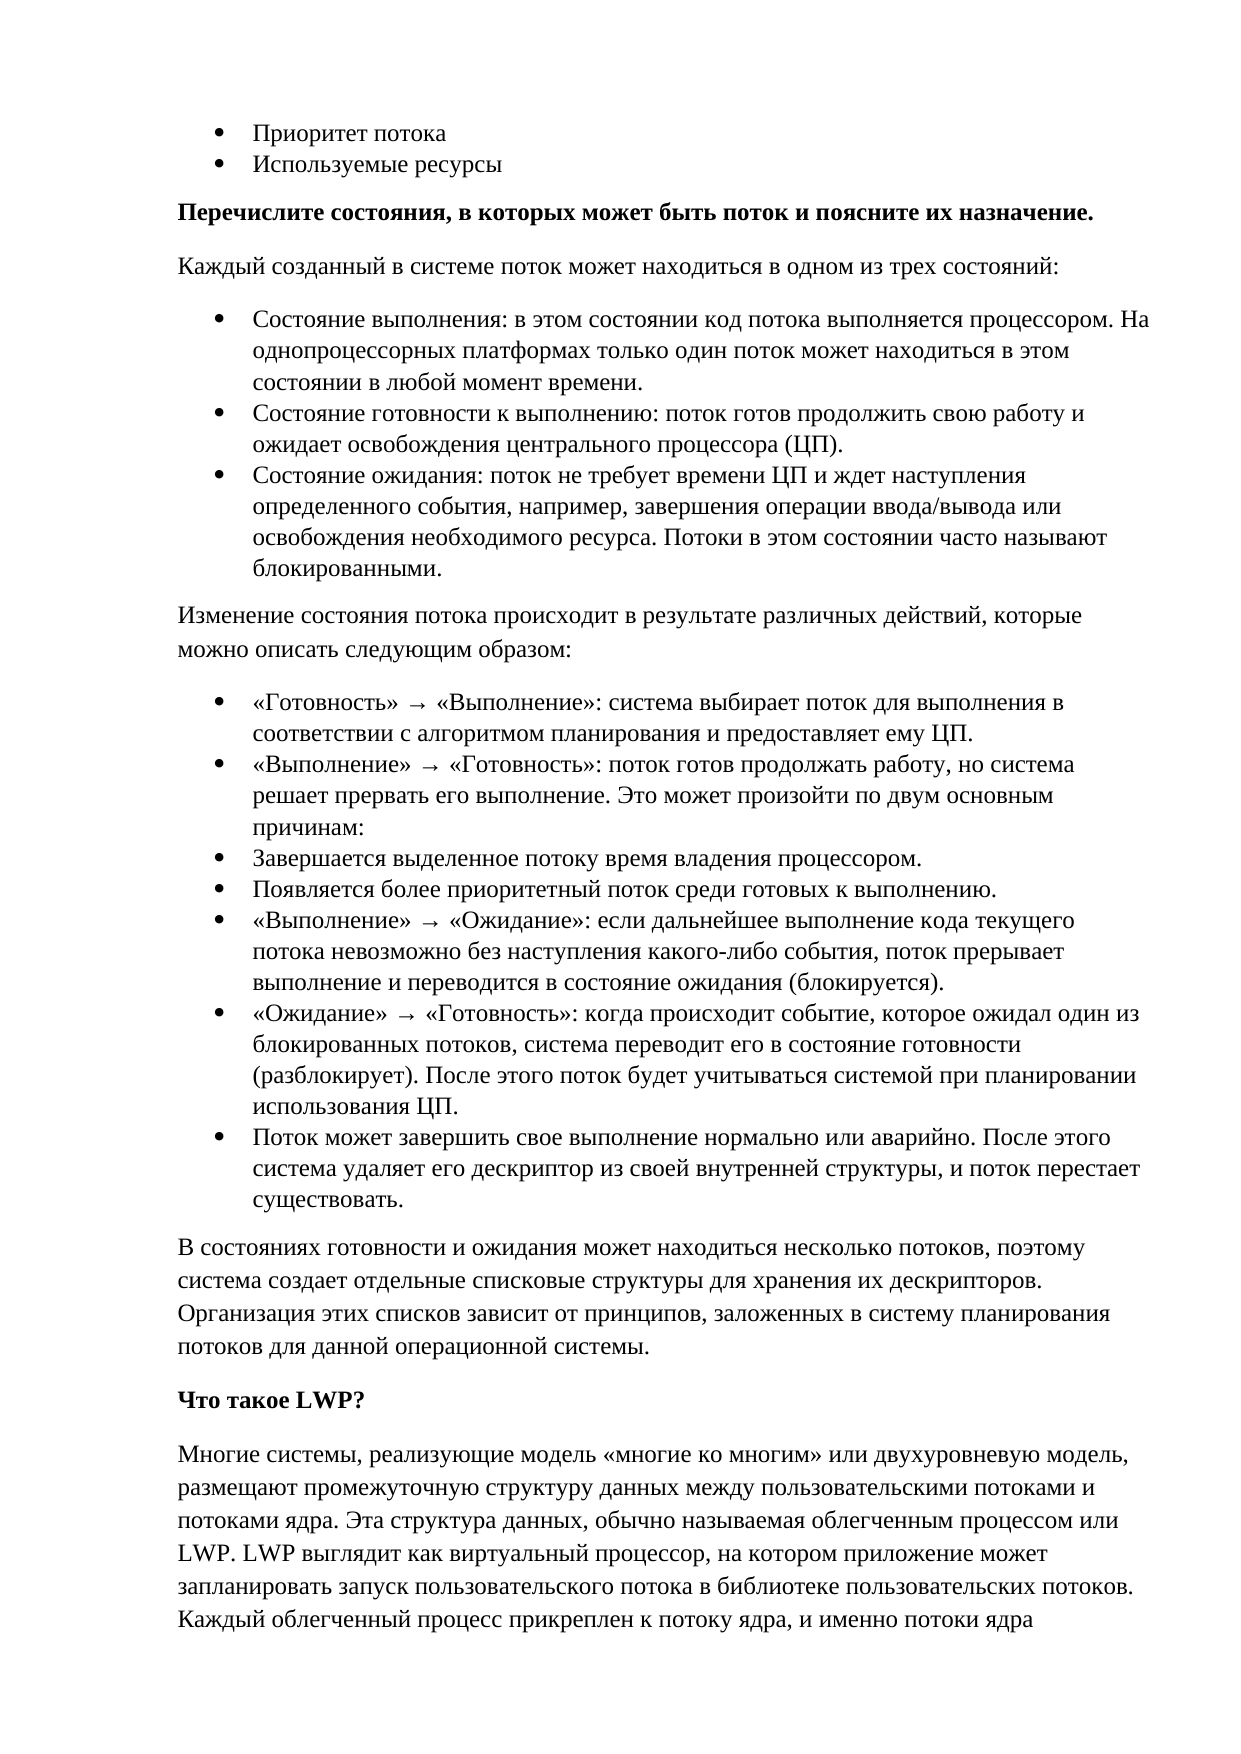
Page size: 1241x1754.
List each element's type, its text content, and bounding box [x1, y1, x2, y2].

text Перечислите состояния, в которых может быть поток и поясните их назначение. [177, 197, 1152, 226]
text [177, 1439, 1152, 1632]
list Поток может завершить свое выполнение нормально или аварийно. После этого система удаляет его дескриптор из своей внутренней структуры, и поток перестает существовать. [215, 1122, 1152, 1213]
text В состояниях готовности и ожидания может находиться несколько потоков, поэтому система создает отдельные списковые структуры для хранения их дескрипторов. Организация этих списков зависит от принципов, заложенных в систему планирования потоков для данной операционной системы. [177, 1232, 1152, 1360]
list «Выполнение» → «Готовность»: поток готов продолжать работу, но система решает прервать его выполнение. Это может произойти по двум основным причинам: [215, 749, 1152, 840]
list Состояние ожидания: поток не требует времени ЦП и ждет наступления определенного события, например, завершения операции ввода/вывода или освобождения необходимого ресурса. Потоки в этом состоянии часто называют блокированными. [215, 460, 1152, 582]
list Состояние готовности к выполнению: поток готов продолжить свою работу и ожидает освобождения центрального процессора (ЦП). [215, 398, 1152, 457]
list Состояние выполнения: в этом состоянии код потока выполняется процессором. На однопроцессорных платформах только один поток может находиться в этом состоянии в любой момент времени. [215, 304, 1152, 395]
text Каждый созданный в системе поток может находиться в одном из трех состояний: [177, 251, 1152, 279]
list Используемые ресурсы [215, 149, 1152, 178]
list Завершается выделенное потоку время владения процессором. [215, 843, 1152, 871]
list Приоритет потока [215, 118, 1152, 147]
list Появляется более приоритетный поток среди готовых к выполнению. [215, 874, 1152, 902]
text Изменение состояния потока происходит в результате различных действий, которые можно описать следующим образом: [177, 601, 1152, 662]
list «Выполнение» → «Ожидание»: если дальнейшее выполнение кода текущего потока невозможно без наступления какого-либо события, поток прерывает выполнение и переводится в состояние ожидания (блокируется). [215, 905, 1152, 996]
list «Готовность» → «Выполнение»: система выбирает поток для выполнения в соответствии с алгоритмом планирования и предоставляет ему ЦП. [215, 687, 1152, 747]
text Что такое LWP? [177, 1385, 1152, 1413]
list «Ожидание» → «Готовность»: когда происходит событие, которое ожидал один из блокированных потоков, система переводит его в состояние готовности (разблокирует). После этого поток будет учитываться системой при планировании использования ЦП. [215, 998, 1152, 1120]
